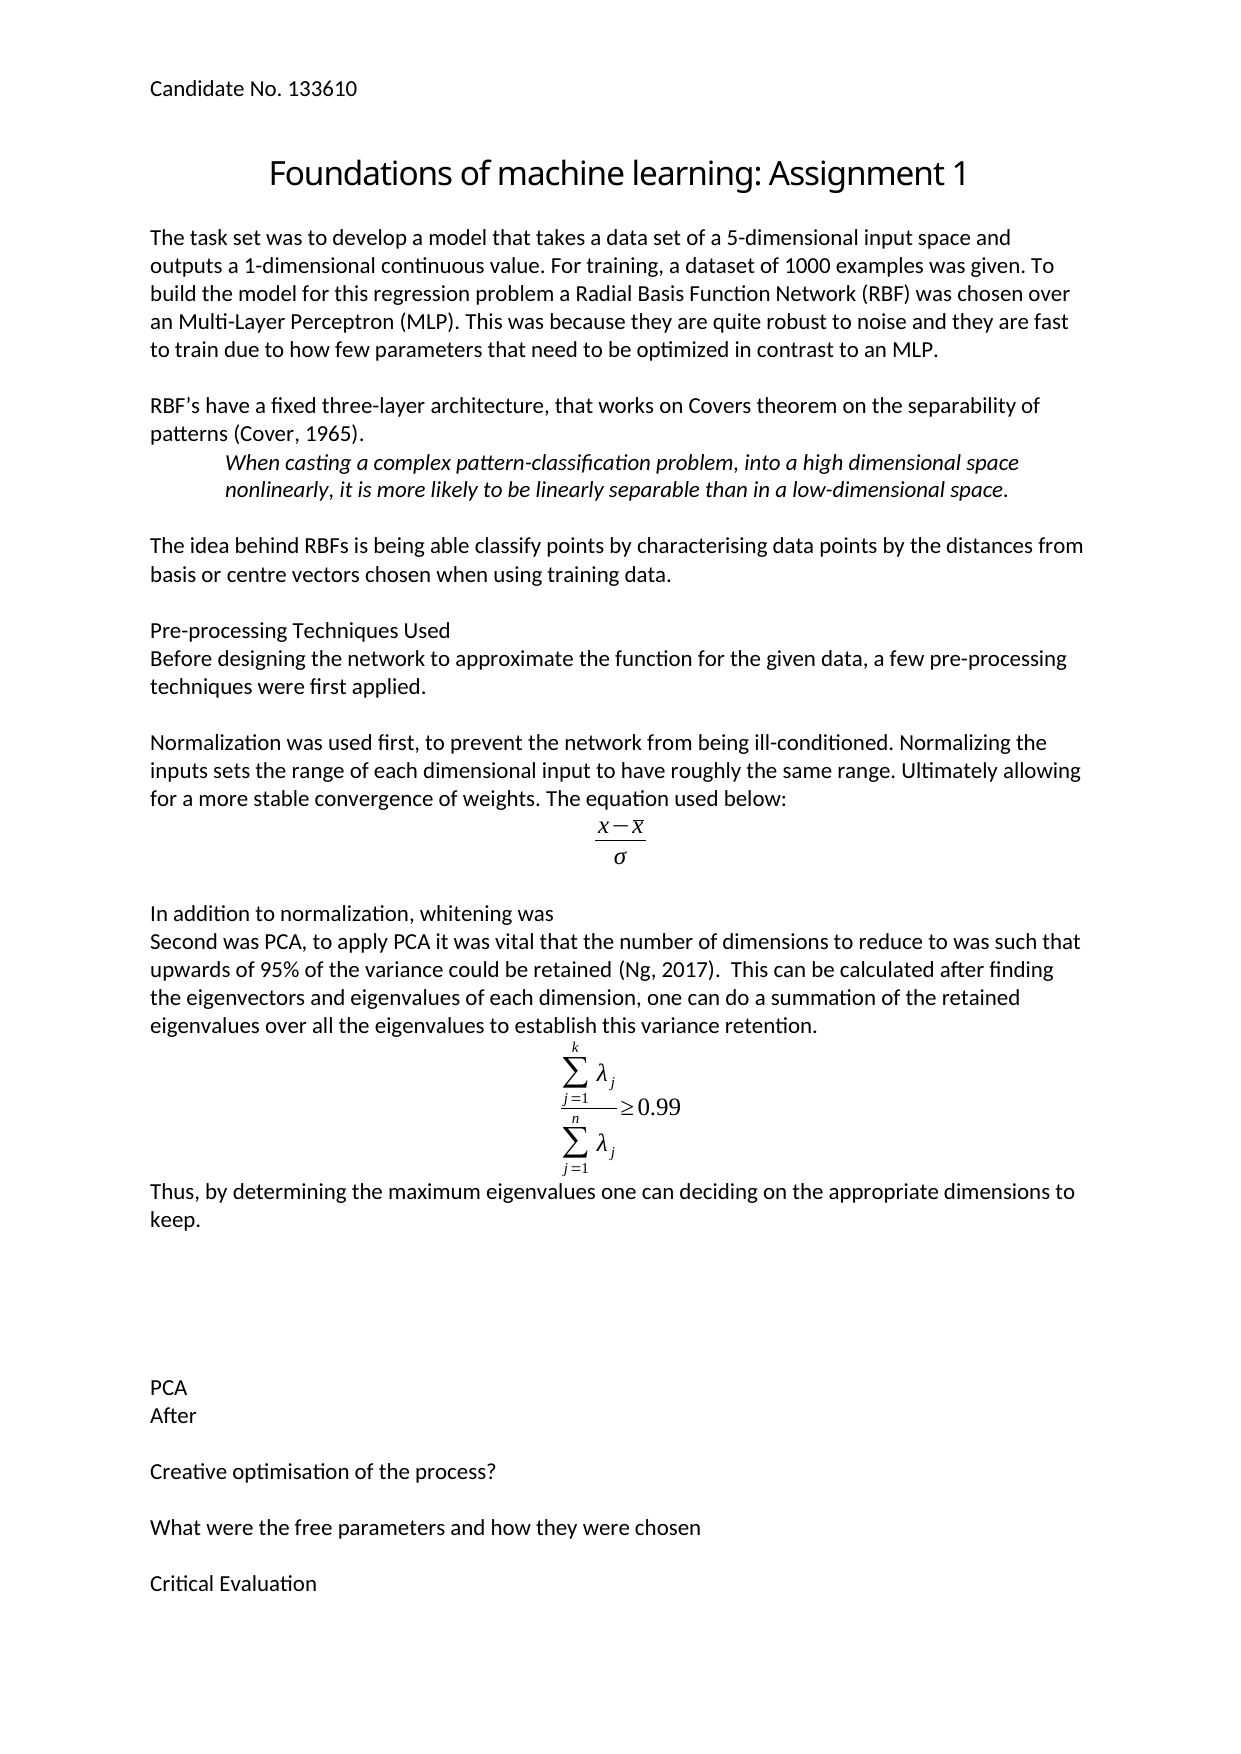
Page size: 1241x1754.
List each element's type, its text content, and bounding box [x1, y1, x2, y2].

text Second was PCA, to apply PCA it was vital that the number of dimensions to reduce to was such that upwards of 95% of the variance could be retained (Ng, 2017). This can be calculated after finding the eigenvectors and eigenvalues of each dimension, one can do a summation of the retained eigenvalues over all the eigenvalues to establish this variance retention. [150, 927, 1090, 1039]
text PCA [150, 1373, 1090, 1401]
text What were the free parameters and how they were chosen [150, 1513, 1090, 1542]
text RBF’s have a fixed three-layer architecture, that works on Covers theorem on the separability of patterns (Cover, 1965). [150, 392, 1090, 448]
text In addition to normalization, whitening was [150, 899, 1090, 927]
text Normalization was used first, to prevent the network from being ill-conditioned. Normalizing the inputs sets the range of each dimensional input to have roughly the same range. Ultimately allowing for a more stable convergence of weights. The equation used below: [150, 728, 1090, 812]
text Critical Evaluation [150, 1569, 1090, 1598]
text Creative optimisation of the process? [150, 1457, 1090, 1486]
text After [150, 1401, 1090, 1429]
text Pre-processing Techniques Used [150, 616, 1090, 644]
text The task set was to develop a model that takes a data set of a 5-dimensional input space and outputs a 1-dimensional continuous value. For training, a dataset of 1000 examples was given. To build the model for this regression problem a Radial Basis Function Network (RBF) was chosen over an Multi-Layer Perceptron (MLP). This was because they are quite robust to noise and they are fast to train due to how few parameters that need to be optimized in contrast to an MLP. [150, 223, 1090, 363]
title Foundations of machine learning: Assignment 1 [150, 150, 1090, 195]
text Thus, by determining the maximum eigenvalues one can deciding on the appropriate dimensions to keep. [150, 1177, 1090, 1233]
text When casting a complex pattern-classification problem, into a high dimensional space nonlinearly, it is more likely to be linearly separable than in a low-dimensional space. [225, 448, 1090, 504]
text Before designing the network to approximate the function for the given data, a few pre-processing techniques were first applied. [150, 644, 1090, 700]
text The idea behind RBFs is being able classify points by characterising data points by the distances from basis or centre vectors chosen when using training data. [150, 532, 1090, 588]
